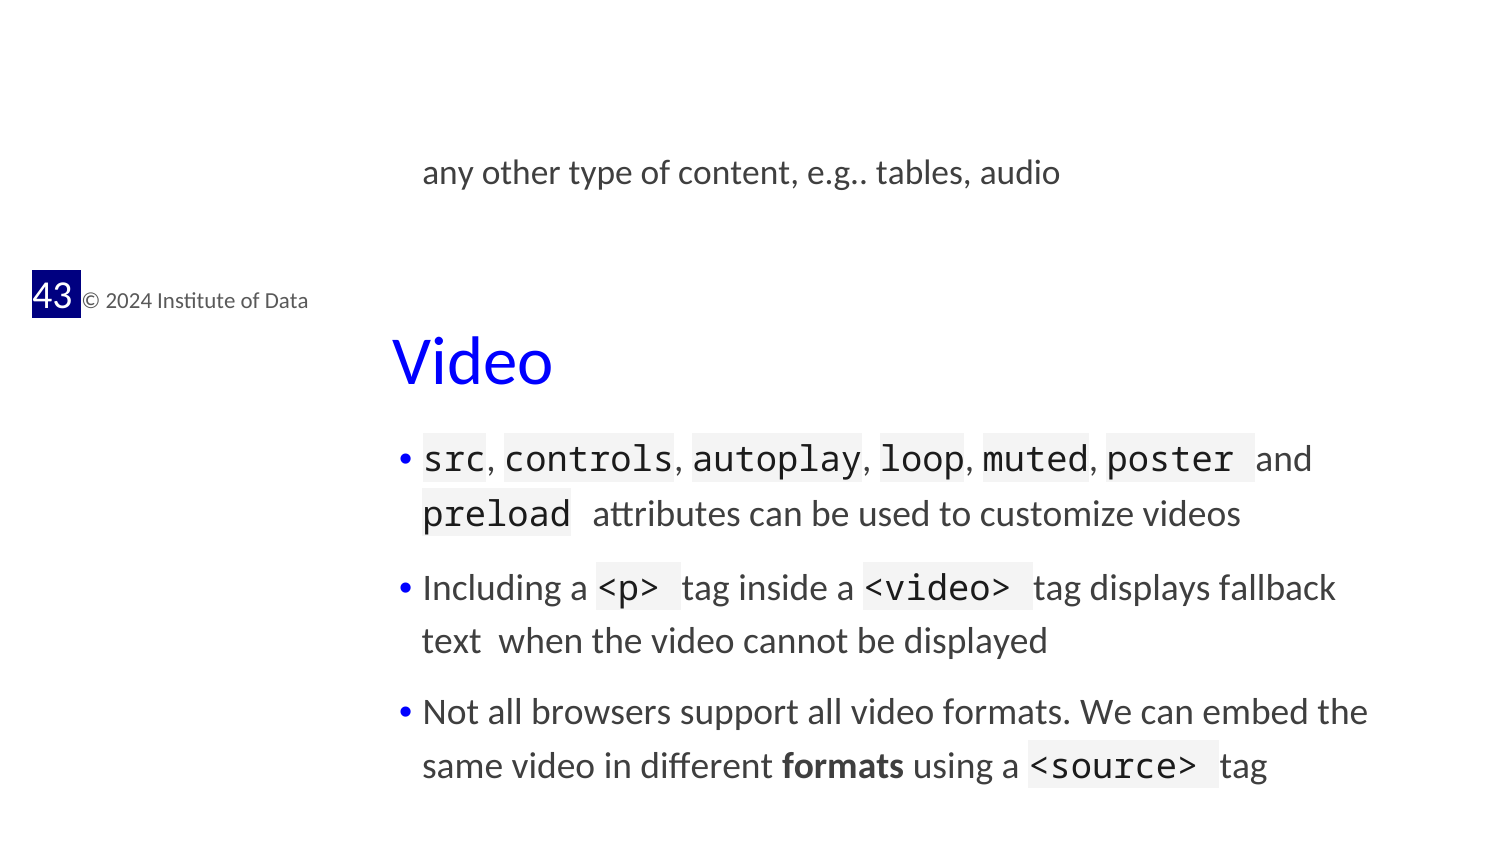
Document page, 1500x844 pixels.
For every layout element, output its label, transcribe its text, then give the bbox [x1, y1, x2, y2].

text Video [392, 318, 1500, 402]
text 43 © 2024 Institute of Data [32, 269, 1500, 318]
text • src, controls, autoplay, loop, muted, poster and preload attributes can be used to customize videos [399, 433, 1388, 536]
text • Not all browsers support all video formats. We can embed the same video in different formats using a <source> tag [399, 688, 1373, 788]
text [399, 150, 1409, 193]
text • Including a <p> tag inside a <video> tag displays fallback text when the video cannot be displayed [399, 562, 1367, 662]
